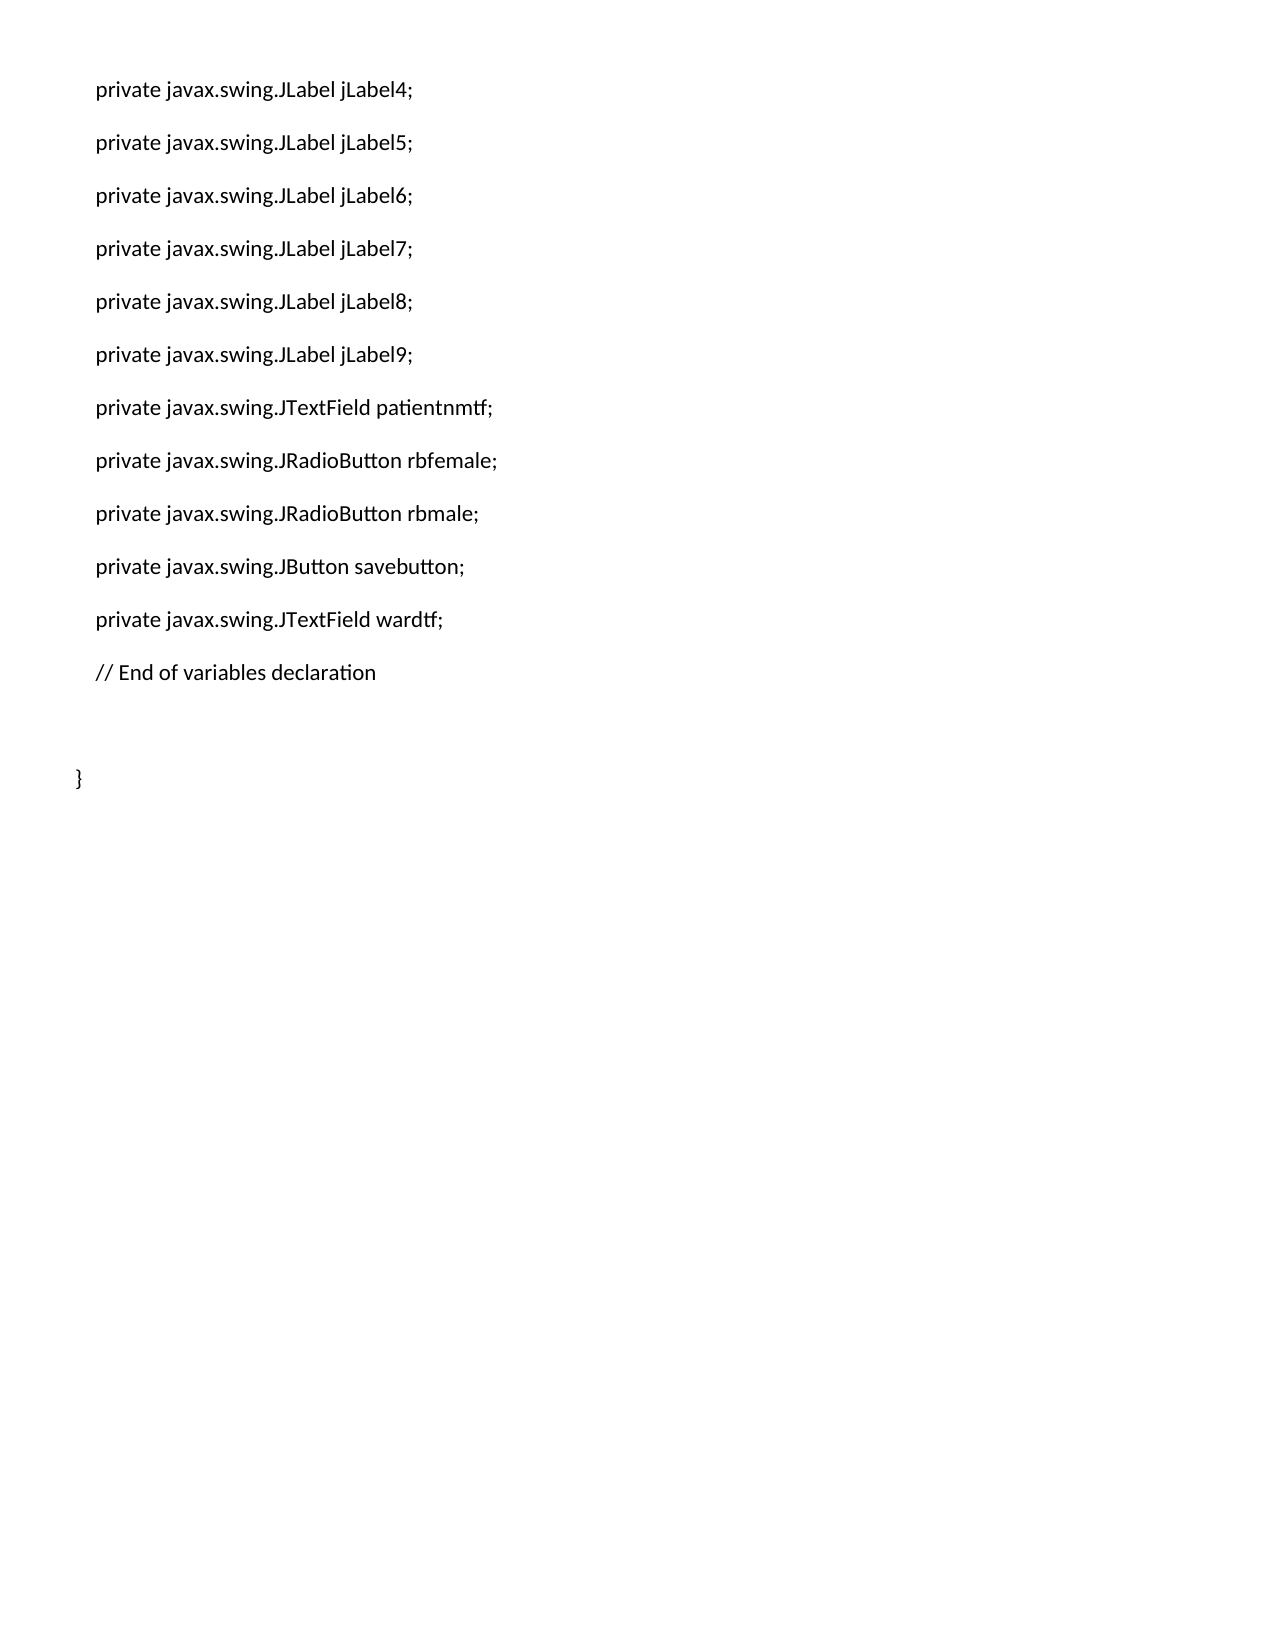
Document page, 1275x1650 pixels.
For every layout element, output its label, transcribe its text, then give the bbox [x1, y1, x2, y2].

text private javax.swing.JLabel jLabel7; [75, 234, 1125, 262]
text private javax.swing.JTextField patientnmtf; [75, 393, 1125, 421]
text private javax.swing.JLabel jLabel9; [75, 340, 1125, 368]
text private javax.swing.JButton savebutton; [75, 552, 1125, 580]
text private javax.swing.JRadioButton rbfemale; [75, 446, 1125, 474]
text private javax.swing.JLabel jLabel4; [75, 75, 1125, 103]
text // End of variables declaration [75, 658, 1125, 686]
text private javax.swing.JLabel jLabel8; [75, 287, 1125, 315]
text private javax.swing.JRadioButton rbmale; [75, 499, 1125, 527]
text } [75, 764, 1125, 792]
text private javax.swing.JTextField wardtf; [75, 605, 1125, 633]
text private javax.swing.JLabel jLabel6; [75, 181, 1125, 209]
text private javax.swing.JLabel jLabel5; [75, 128, 1125, 156]
